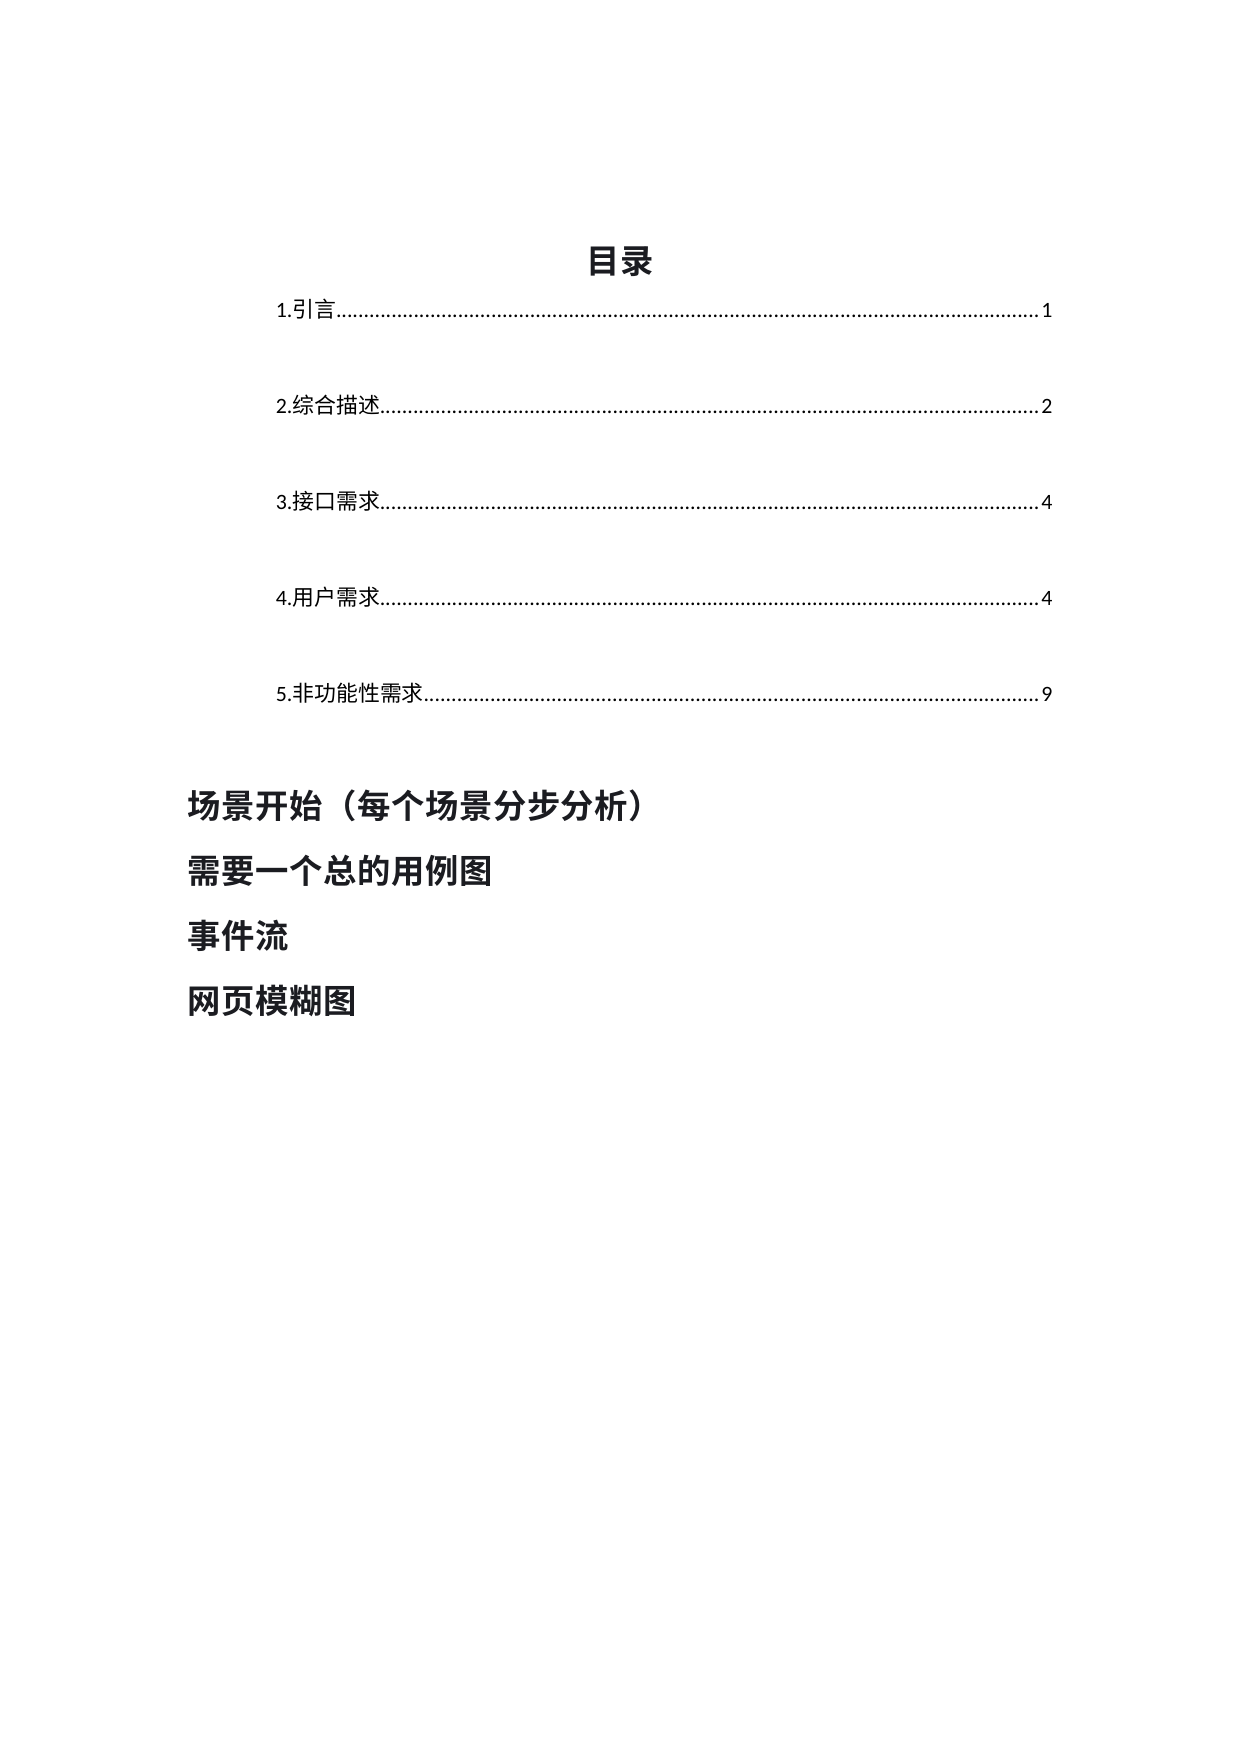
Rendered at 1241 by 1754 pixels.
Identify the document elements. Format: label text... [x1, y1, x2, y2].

text 1.引言 1 [275, 292, 1053, 324]
text 目录 [187, 227, 1053, 292]
text 需要一个总的用例图 [187, 836, 1053, 901]
text 2.综合描述 2 [275, 388, 1053, 420]
text 4.用户需求 4 [275, 579, 1053, 612]
text 网页模糊图 [187, 966, 1053, 1031]
text 3.接口需求 4 [275, 484, 1053, 516]
text 事件流 [187, 901, 1053, 966]
text 5.非功能性需求 9 [275, 675, 1053, 708]
text 场景开始（每个场景分步分析） [187, 771, 1053, 836]
